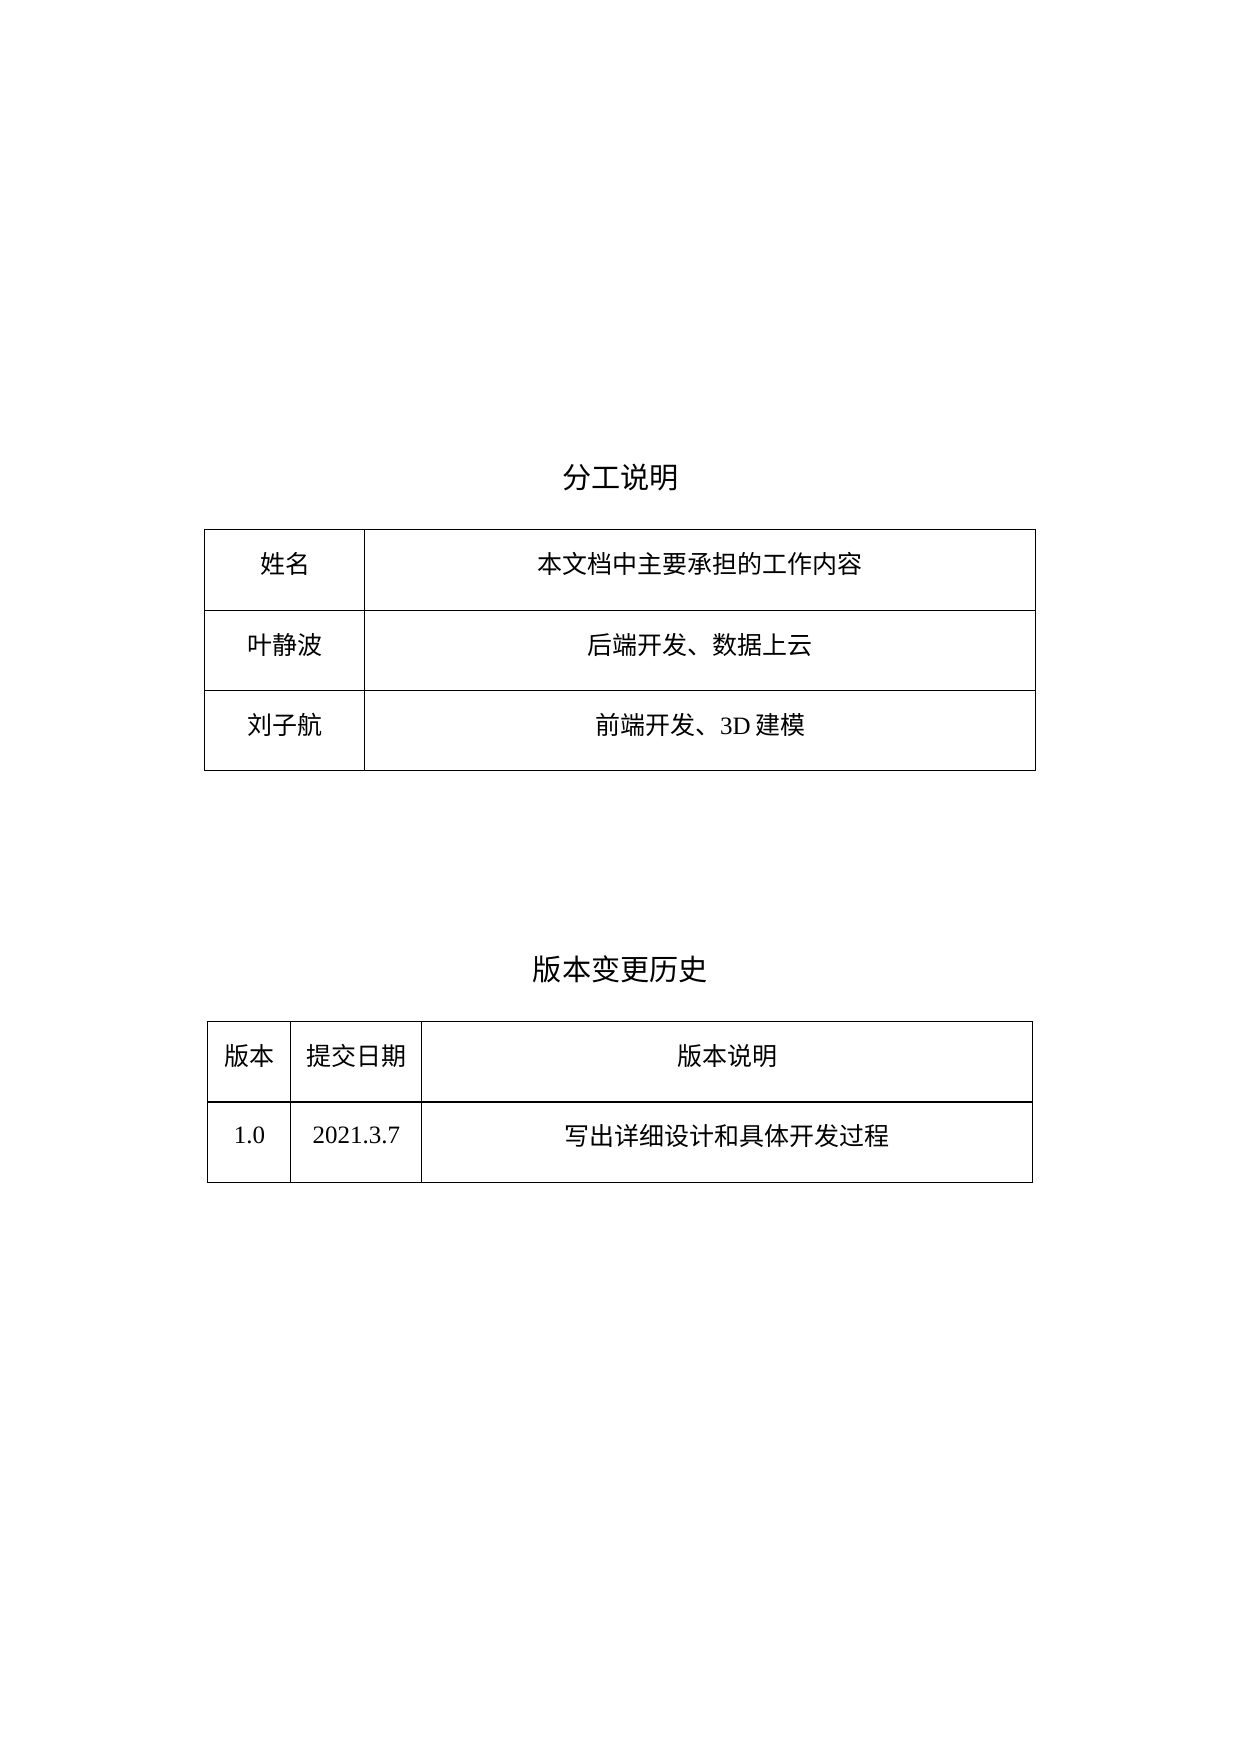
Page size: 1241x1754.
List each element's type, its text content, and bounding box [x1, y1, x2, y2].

text 分工说明 [187, 443, 1053, 508]
table_header 本文档中主要承担的工作内容 [365, 530, 1035, 610]
table_cell 2021.3.7 [291, 1103, 421, 1182]
table_cell 写出详细设计和具体开发过程 [422, 1103, 1032, 1182]
table_cell 前端开发、3D建模 [365, 691, 1035, 770]
text 版本变更历史 [187, 935, 1053, 1000]
table_cell 后端开发、数据上云 [365, 611, 1035, 690]
table_header 提交日期 [291, 1022, 421, 1101]
table_cell 1.0 [208, 1103, 290, 1182]
table_header 版本 [208, 1022, 290, 1101]
table_header 姓名 [205, 530, 364, 610]
table_header 版本说明 [422, 1022, 1032, 1101]
table_cell 叶静波 [205, 611, 364, 690]
table_cell 刘子航 [205, 691, 364, 770]
